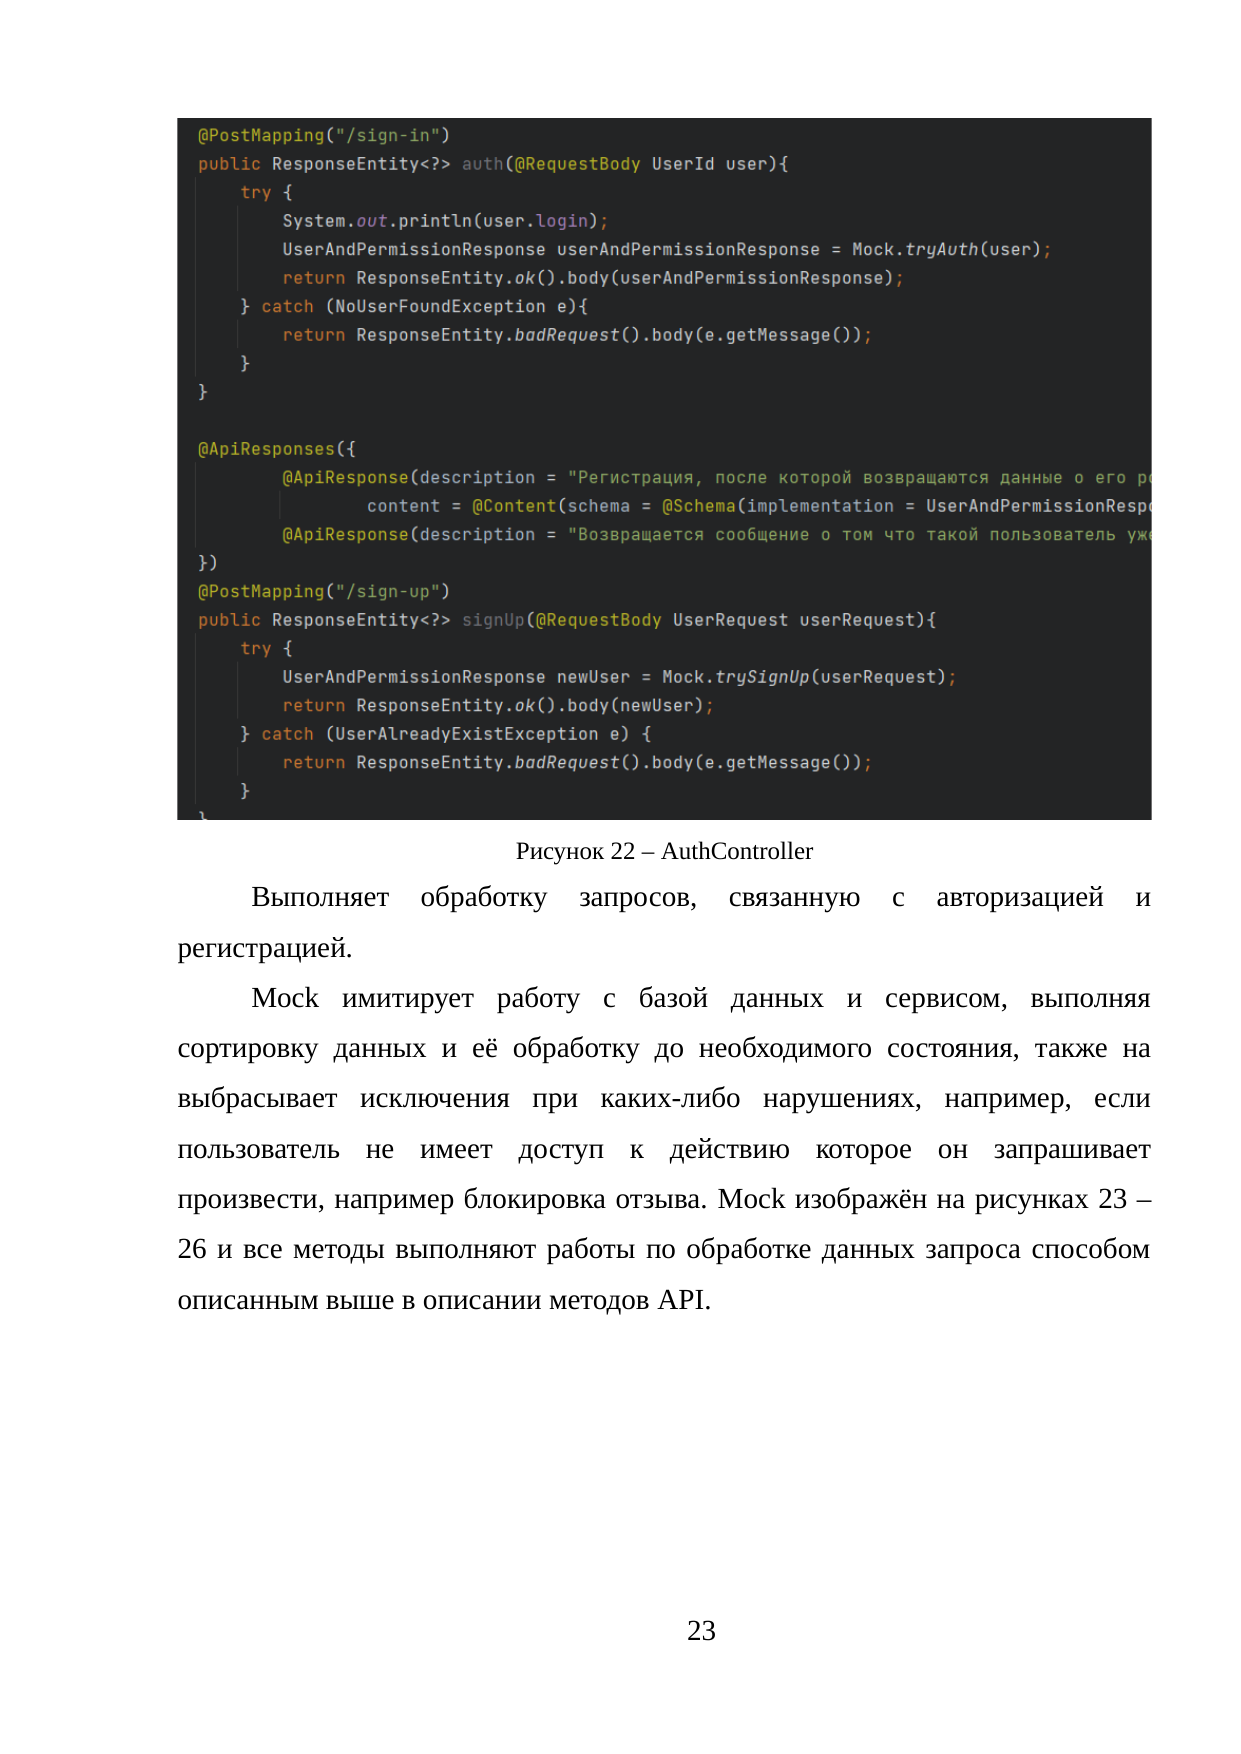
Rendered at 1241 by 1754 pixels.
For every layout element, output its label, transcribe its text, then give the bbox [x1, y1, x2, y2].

text Mock имитирует работу с базой данных и сервисом, выполняя сортировку данных и её обработку до необходимого состояния, также на выбрасывает исключения при каких-либо нарушениях, например, если пользователь не имеет доступ к действию которое он запрашивает произвести, например блокировка отзыва. Mock изображён на рисунках 23 – 26 и все методы выполняют работы по обработке данных запроса способом описанным выше в описании методов API. [177, 980, 1152, 1315]
text Рисунок 22 – AuthController [177, 836, 1152, 865]
text Выполняет обработку запросов, связанную с авторизацией и регистрацией. [177, 879, 1152, 963]
picture [177, 118, 1152, 820]
